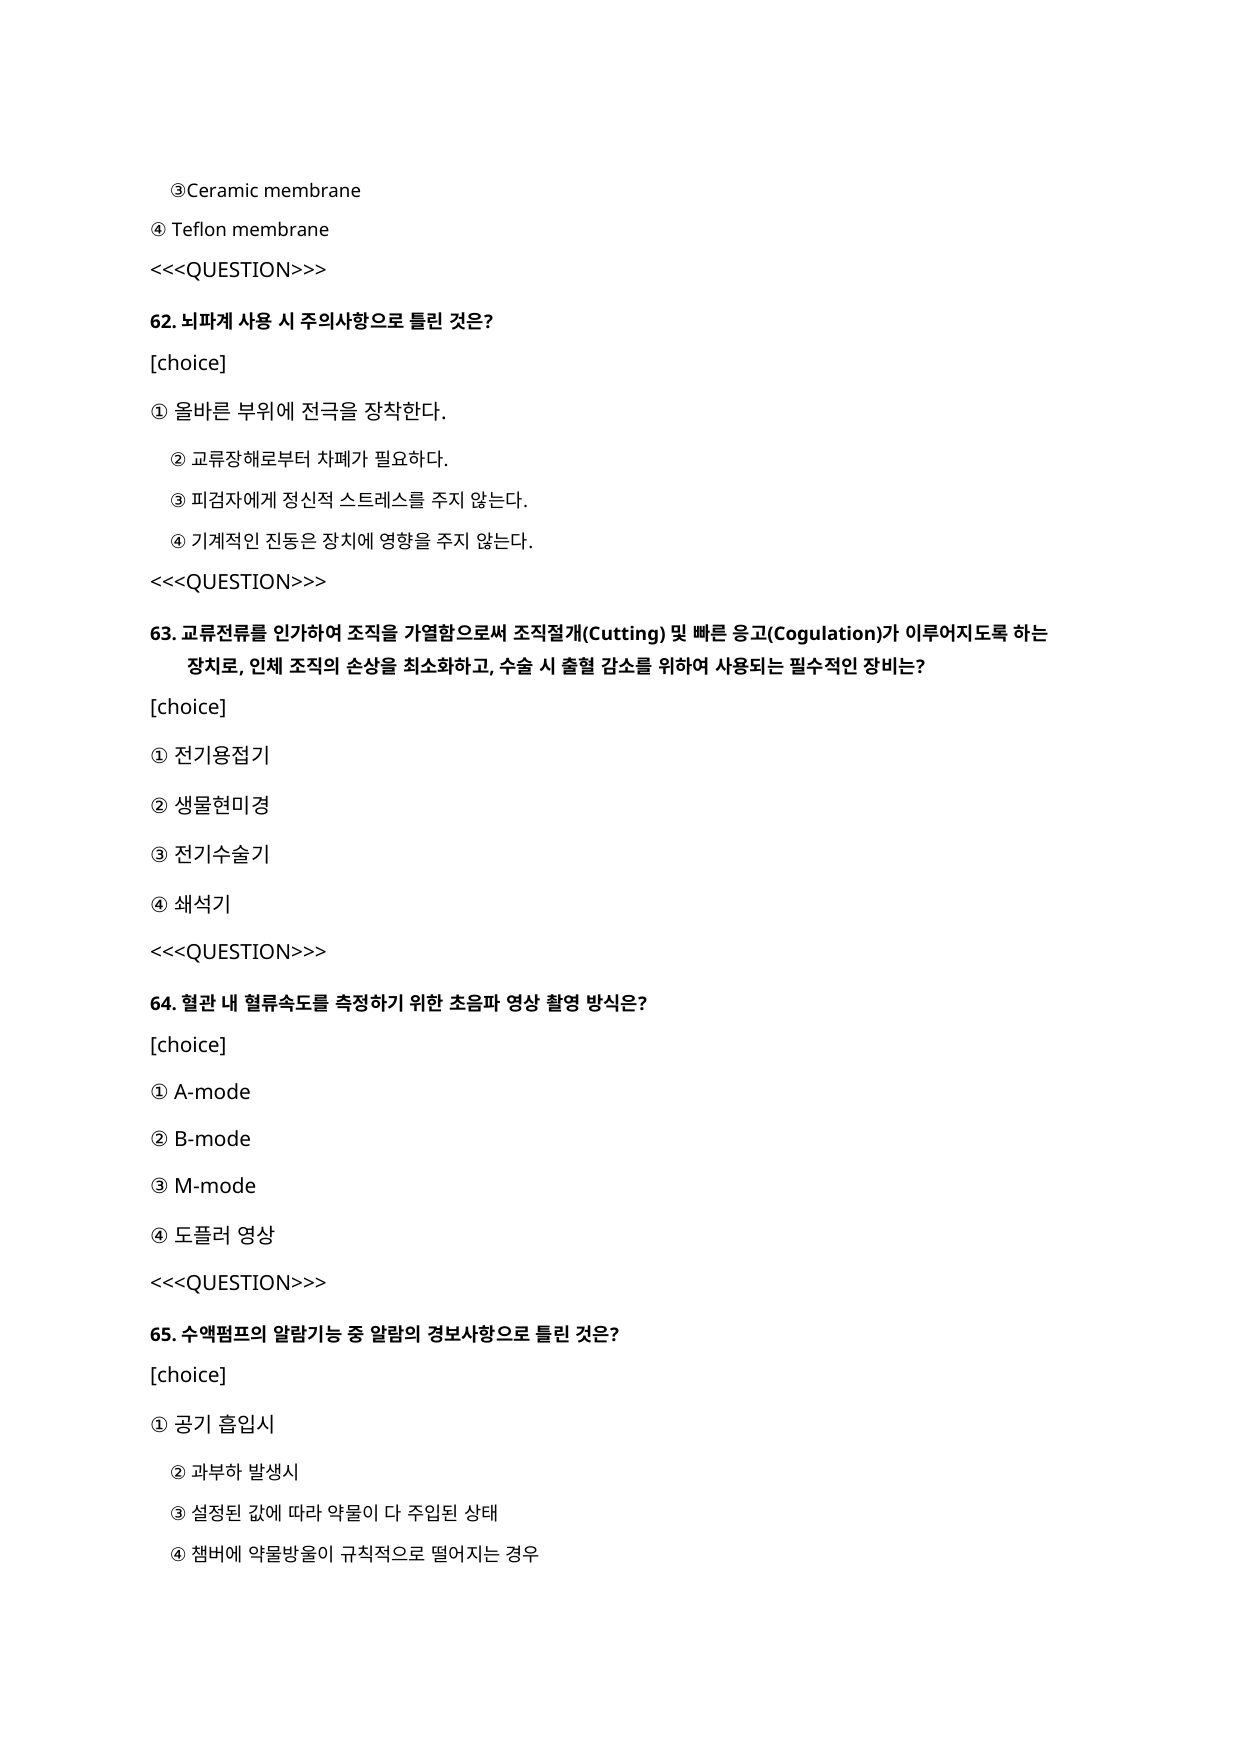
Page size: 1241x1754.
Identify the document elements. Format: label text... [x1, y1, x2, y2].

text [choice] [150, 1361, 1090, 1389]
text ④ 챔버에 약물방울이 규칙적으로 떨어지는 경우 [150, 1539, 1090, 1566]
text ② 교류장해로부터 차폐가 필요하다. [150, 445, 1090, 472]
text ① 올바른 부위에 전극을 장착한다. [150, 395, 1090, 426]
text ④ 기계적인 진동은 장치에 영향을 주지 않는다. [150, 527, 1090, 554]
text ② 과부하 발생시 [150, 1457, 1090, 1484]
text ③ 설정된 값에 따라 약물이 다 주입된 상태 [150, 1498, 1090, 1525]
text [choice] [150, 1030, 1090, 1058]
text ② 생물현미경 [150, 789, 1090, 819]
text ③ 전기수술기 [150, 838, 1090, 869]
text ② B-mode [150, 1124, 1090, 1153]
text ④ Teflon membrane [150, 217, 1090, 242]
text ① 전기용접기 [150, 740, 1090, 770]
text 63. 교류전류를 인가하여 조직을 가열함으로써 조직절개(Cutting) 및 빠른 응고(Cogulation)가 이루어지도록 하는 장치로, 인체 조직의 손상을 최소화하고, 수술 시 출혈 감소를 위하여 사용되는 필수적인 장비는? [150, 619, 1090, 679]
text <<<QUESTION>>> [150, 937, 1090, 966]
text ① 공기 흡입시 [150, 1408, 1090, 1438]
text [choice] [150, 348, 1090, 376]
text 65. 수액펌프의 알람기능 중 알람의 경보사항으로 틀린 것은? [150, 1320, 1090, 1347]
text ③ 피검자에게 정신적 스트레스를 주지 않는다. [150, 486, 1090, 513]
text ④ 도플러 영상 [150, 1219, 1090, 1249]
text <<<QUESTION>>> [150, 567, 1090, 596]
text ① A-mode [150, 1077, 1090, 1105]
text ③ M-mode [150, 1172, 1090, 1200]
text <<<QUESTION>>> [150, 256, 1090, 284]
text [choice] [150, 692, 1090, 721]
text ③Ceramic membrane [150, 177, 1090, 203]
text 64. 혈관 내 혈류속도를 측정하기 위한 초음파 영상 촬영 방식은? [150, 989, 1090, 1016]
text 62. 뇌파계 사용 시 주의사항으로 틀린 것은? [150, 307, 1090, 334]
text ④ 쇄석기 [150, 888, 1090, 918]
text <<<QUESTION>>> [150, 1268, 1090, 1297]
